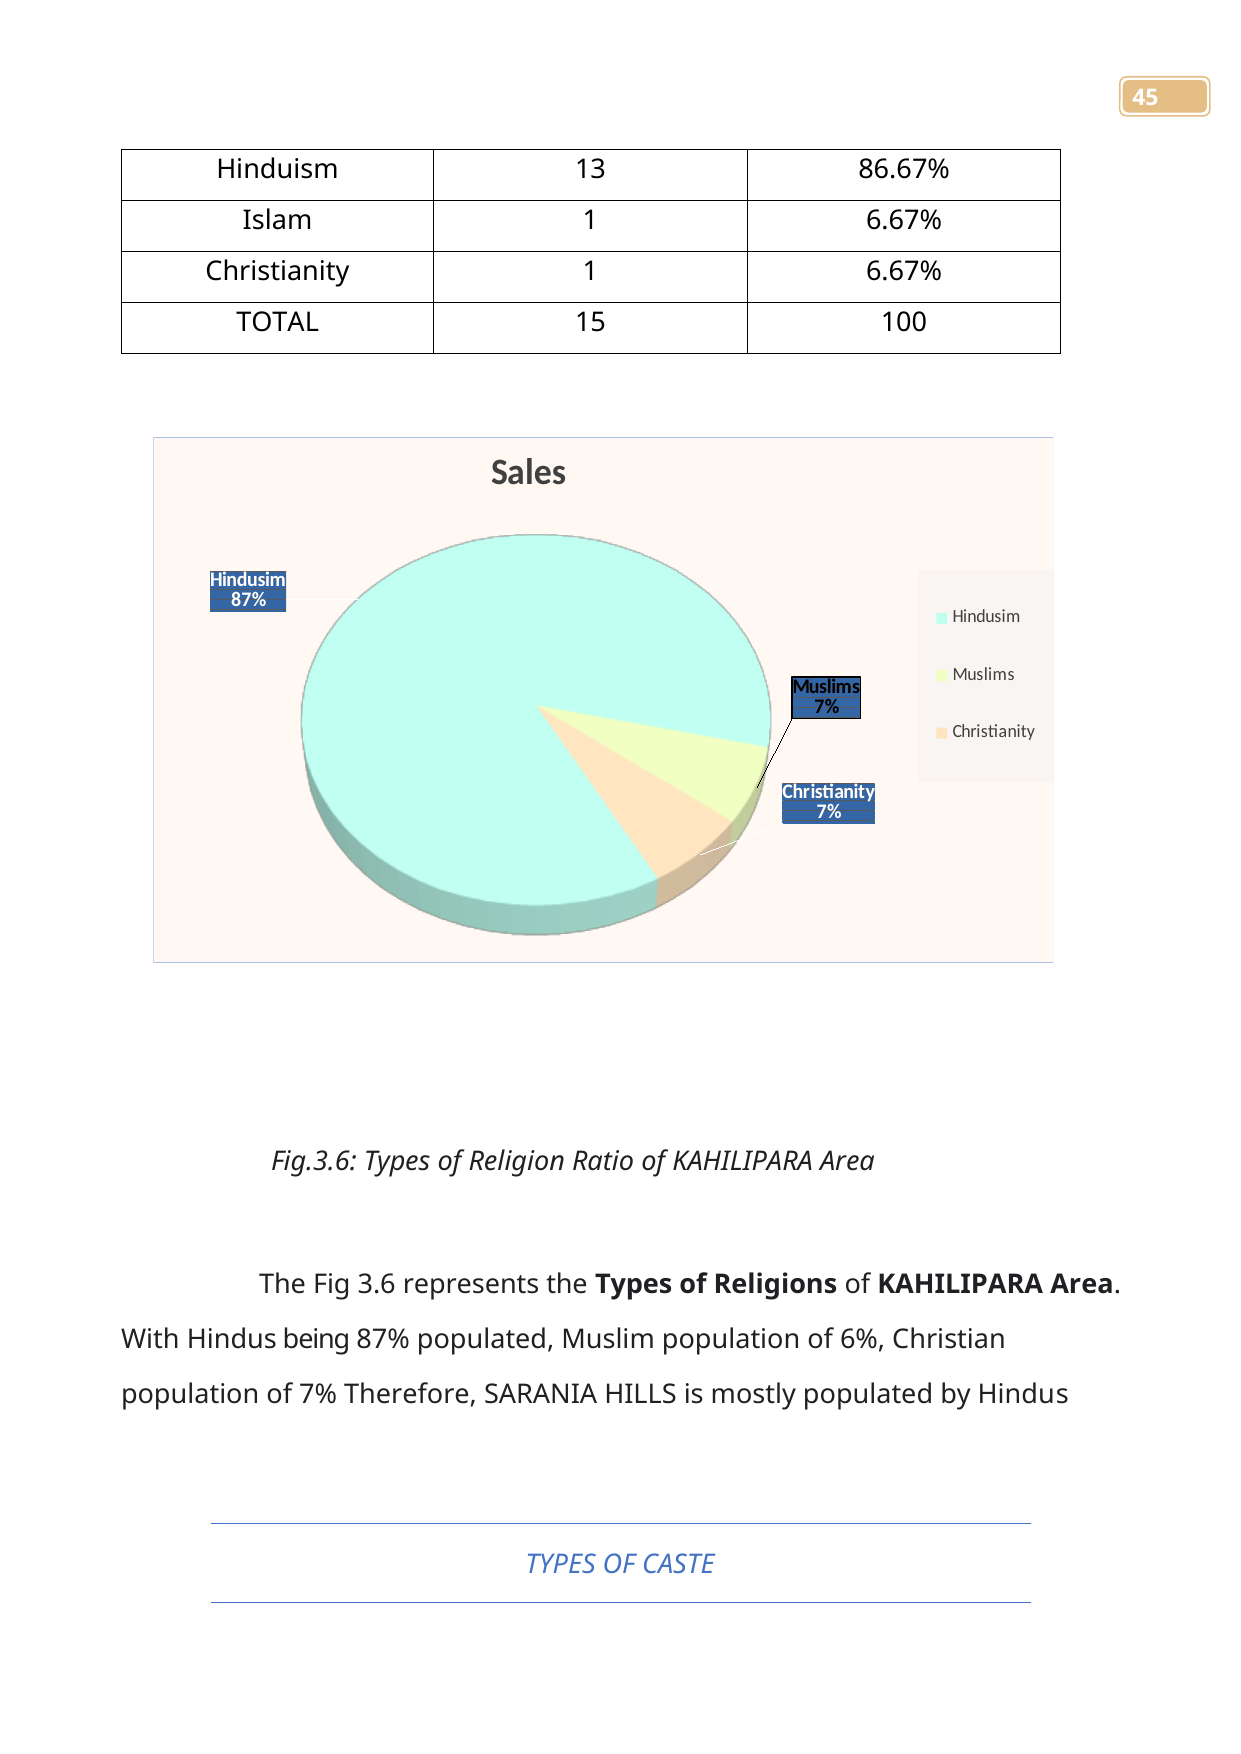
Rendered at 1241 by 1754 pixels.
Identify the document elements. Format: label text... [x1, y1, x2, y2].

table_cell 86.67% [748, 150, 1060, 199]
text The Fig 3.6 represents the Types of Religions of KAHILIPARA Area. With Hindus being 87% populated, Muslim population of 6%, Christian population of 7% Therefore, SARANIA HILLS is mostly populated by Hindus [121, 1264, 1121, 1412]
table_cell 13 [434, 150, 747, 199]
table_cell 100 [748, 303, 1060, 353]
text TYPES OF CASTE [211, 1524, 1031, 1602]
table_cell Islam [122, 201, 433, 251]
table_cell TOTAL [122, 303, 433, 353]
table_cell 15 [434, 303, 747, 353]
table_cell Hinduism [122, 150, 433, 199]
table_cell 6.67% [748, 201, 1060, 251]
table_cell Christianity [122, 252, 433, 302]
text Fig.3.6: Types of Religion Ratio of KAHILIPARA Area [196, 1142, 1121, 1178]
table_cell 6.67% [748, 252, 1060, 302]
table_cell 1 [434, 252, 747, 302]
table_cell 1 [434, 201, 747, 251]
